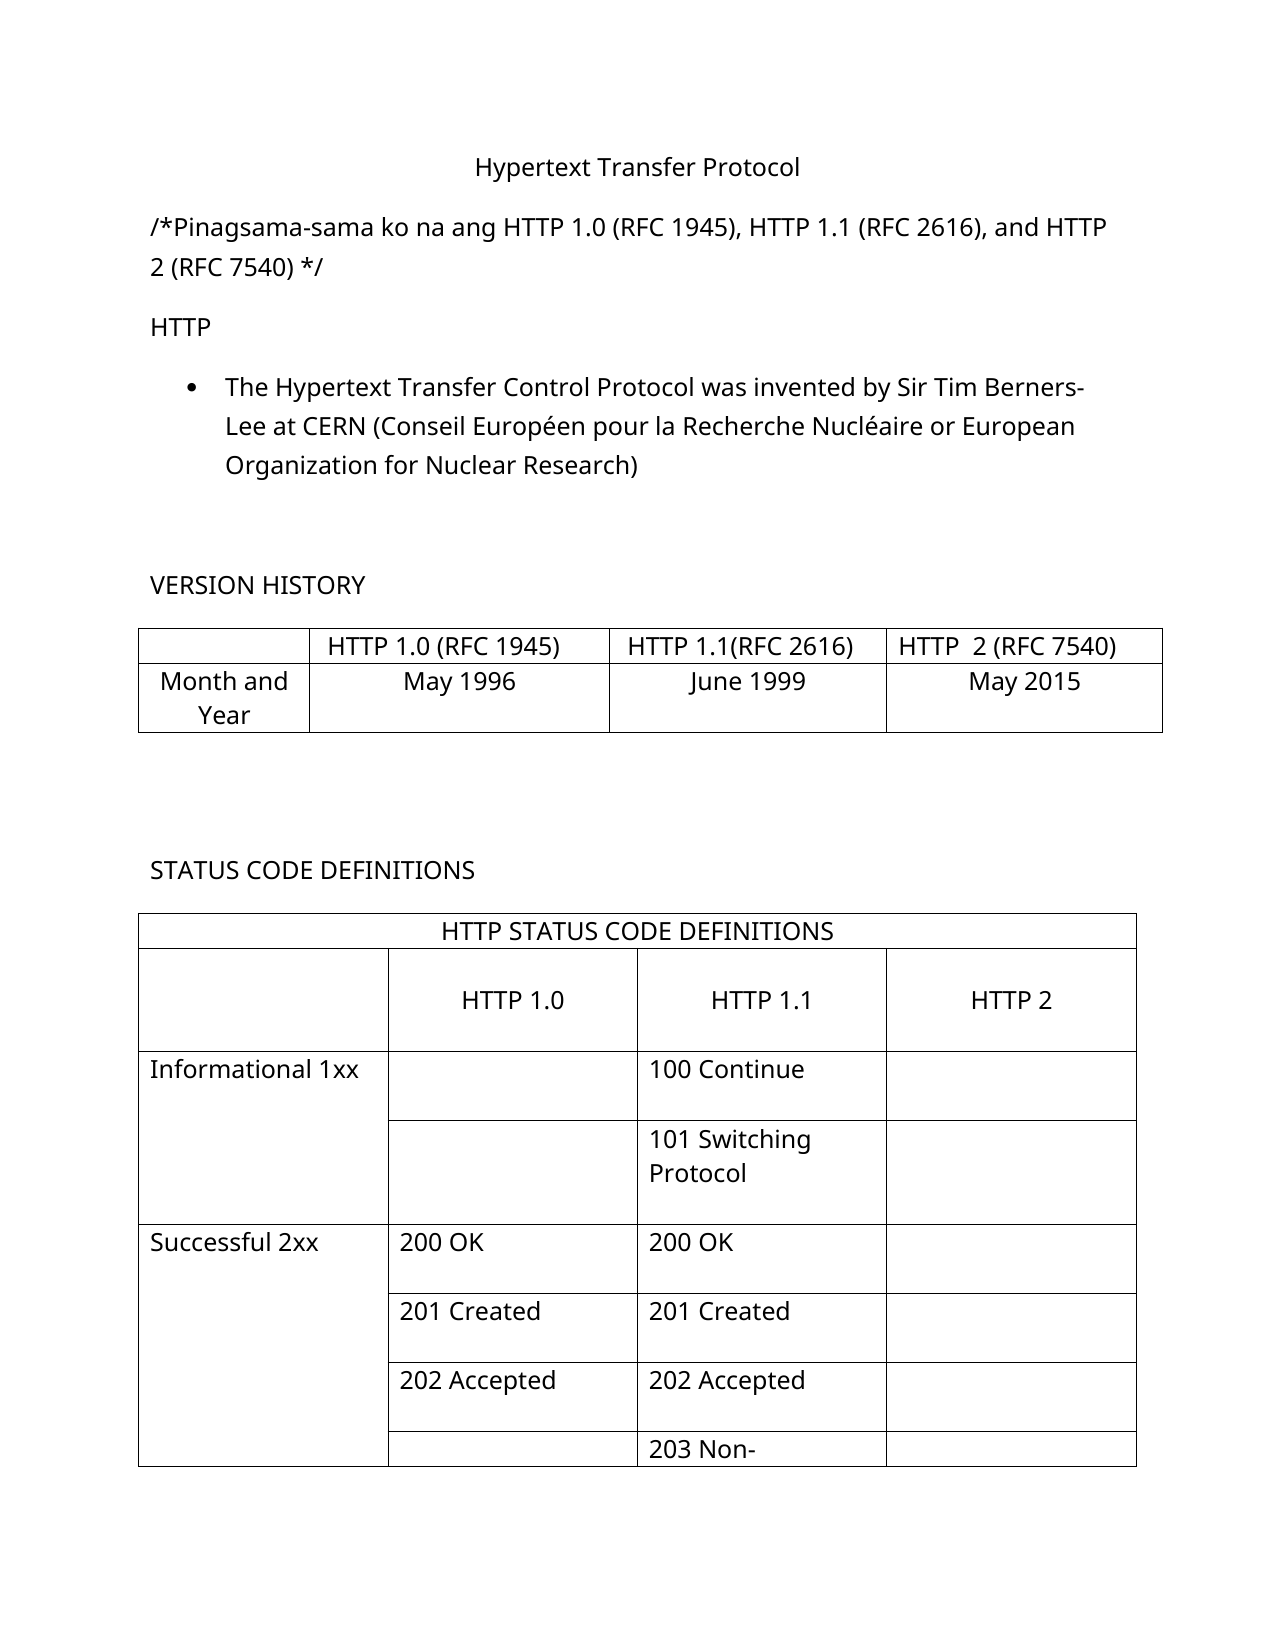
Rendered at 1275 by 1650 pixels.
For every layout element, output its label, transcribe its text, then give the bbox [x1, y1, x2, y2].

text HTTP [150, 309, 1125, 343]
table_cell [139, 949, 388, 1051]
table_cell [638, 1432, 886, 1466]
table_cell Month and Year [139, 664, 309, 732]
text STATUS CODE DEFINITIONS [150, 853, 1125, 887]
table_cell [887, 1363, 1136, 1431]
text /*Pinagsama-sama ko na ang HTTP 1.0 (RFC 1945), HTTP 1.1 (RFC 2616), and HTTP 2 (RFC 7540) */ [150, 210, 1125, 283]
list The Hypertext Transfer Control Protocol was invented by Sir Tim Berners-Lee at CERN (Conseil Européen pour la Recherche Nucléaire or European Organization for Nuclear Research) [187, 369, 1125, 482]
table_cell 202 Accepted [389, 1363, 637, 1431]
table_cell Informational 1xx [139, 1052, 388, 1223]
table_cell Successful 2xx [139, 1225, 388, 1466]
table_cell [389, 1052, 637, 1120]
table_cell [887, 1432, 1136, 1466]
table_header [139, 629, 309, 663]
table_cell HTTP 2 [887, 949, 1136, 1051]
text VERSION HISTORY [150, 567, 1125, 602]
table_cell [389, 1121, 637, 1223]
table_cell May 1996 [310, 664, 609, 732]
table_cell [887, 1225, 1136, 1293]
table_header HTTP 2 (RFC 7540) [887, 629, 1162, 663]
table_cell 201 Created [389, 1294, 637, 1362]
text Hypertext Transfer Protocol [150, 150, 1125, 184]
table_cell HTTP 1.0 [389, 949, 637, 1051]
table_cell 201 Created [638, 1294, 886, 1362]
table_cell 202 Accepted [638, 1363, 886, 1431]
table_header HTTP 1.0 (RFC 1945) [310, 629, 609, 663]
table_cell 100 Continue [638, 1052, 886, 1120]
table_header HTTP 1.1(RFC 2616) [610, 629, 886, 663]
table_cell 101 Switching Protocol [638, 1121, 886, 1223]
table_header HTTP STATUS CODE DEFINITIONS [139, 914, 1136, 948]
table_cell HTTP 1.1 [638, 949, 886, 1051]
table_cell [389, 1432, 637, 1466]
table_cell June 1999 [610, 664, 886, 732]
table_cell 200 OK [638, 1225, 886, 1293]
table_cell May 2015 [887, 664, 1162, 732]
table_cell [887, 1052, 1136, 1120]
table_cell [887, 1121, 1136, 1223]
table_cell [887, 1294, 1136, 1362]
table_cell 200 OK [389, 1225, 637, 1293]
